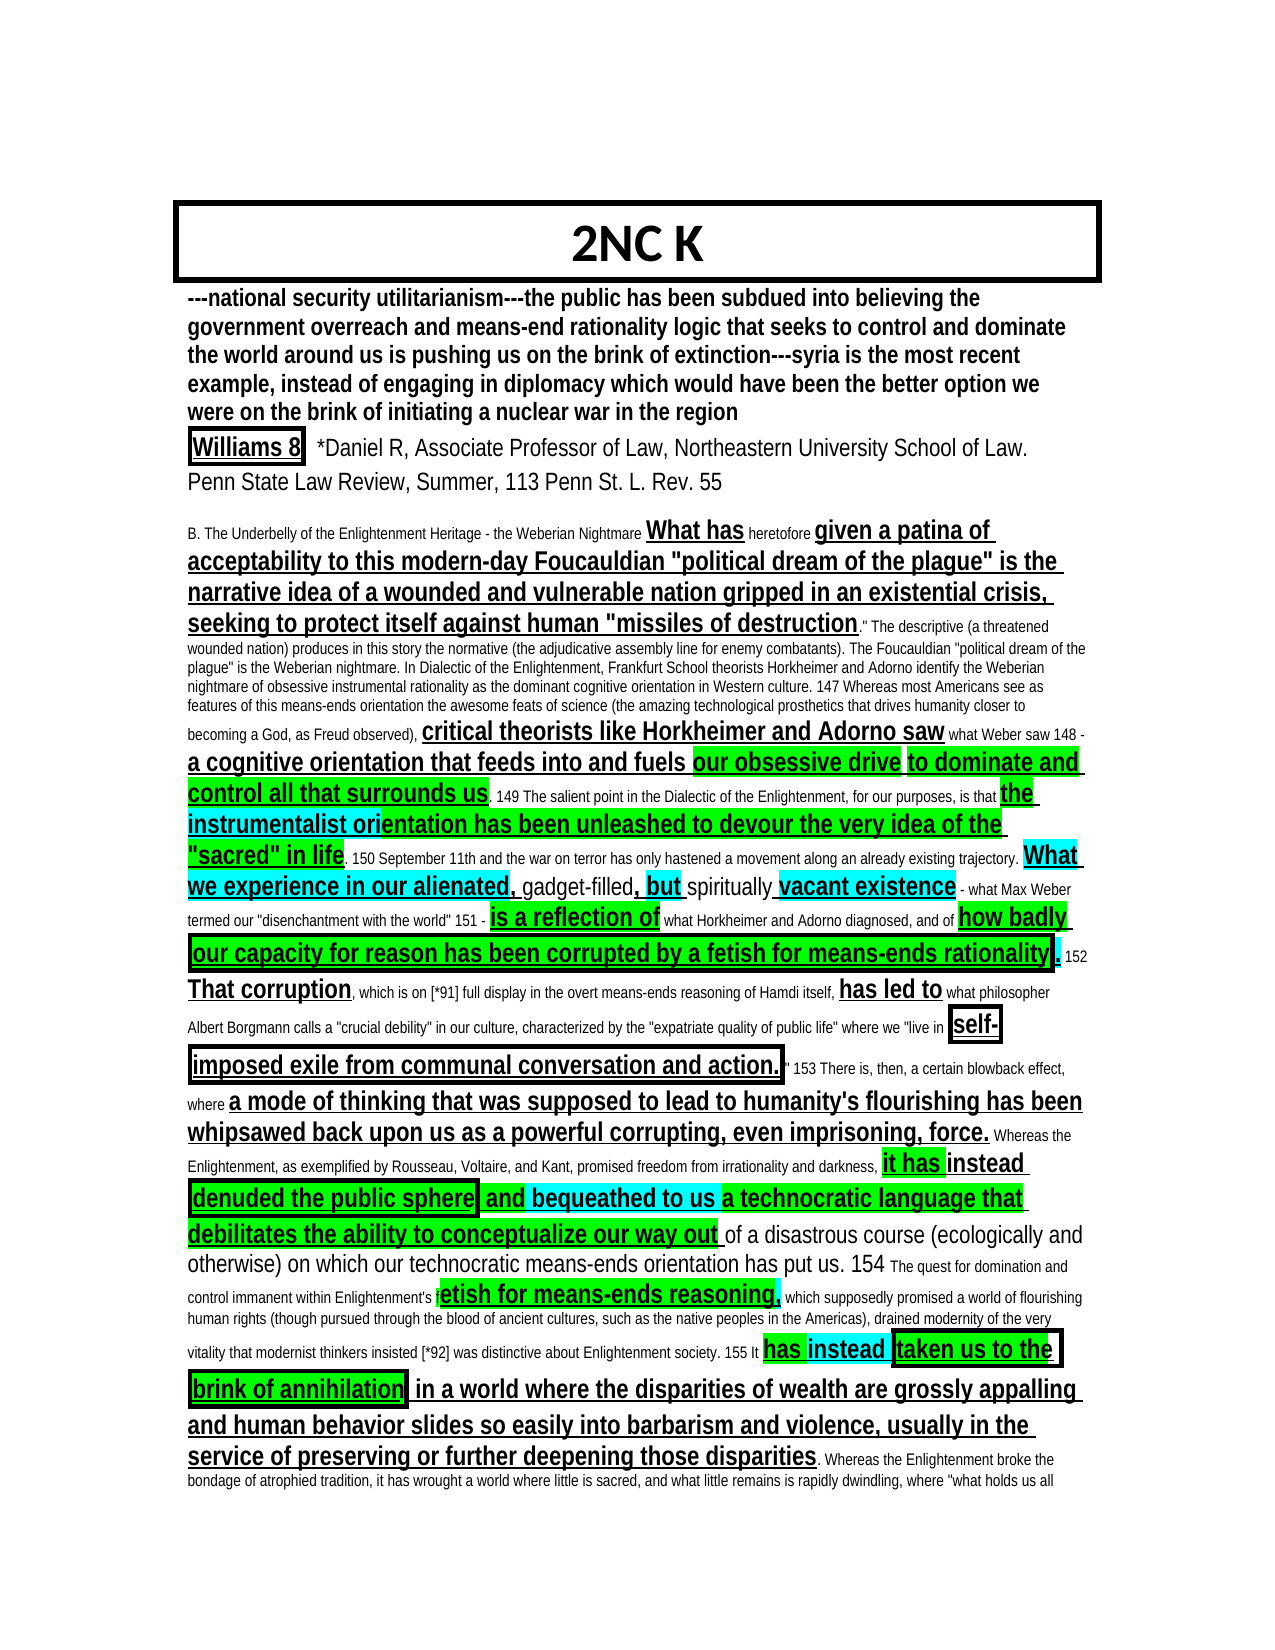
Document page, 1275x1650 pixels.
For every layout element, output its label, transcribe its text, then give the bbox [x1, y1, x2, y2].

text Penn State Law Review, Summer, 113 Penn St. L. Rev. 55 [187, 466, 1087, 495]
text Williams 8 *Daniel R, Associate Professor of Law, Northeastern University School of Law. [306, 426, 1087, 466]
subtitle 2NC K [179, 206, 1096, 277]
text ---national security utilitarianism---the public has been subdued into believing the government overreach and means-end rationality logic that seeks to control and dominate the world around us is pushing us on the brink of extinction---syria is the most recent example, instead of engaging in diplomacy which would have been the better option we were on the brink of initiating a nuclear war in the region [187, 283, 1087, 426]
